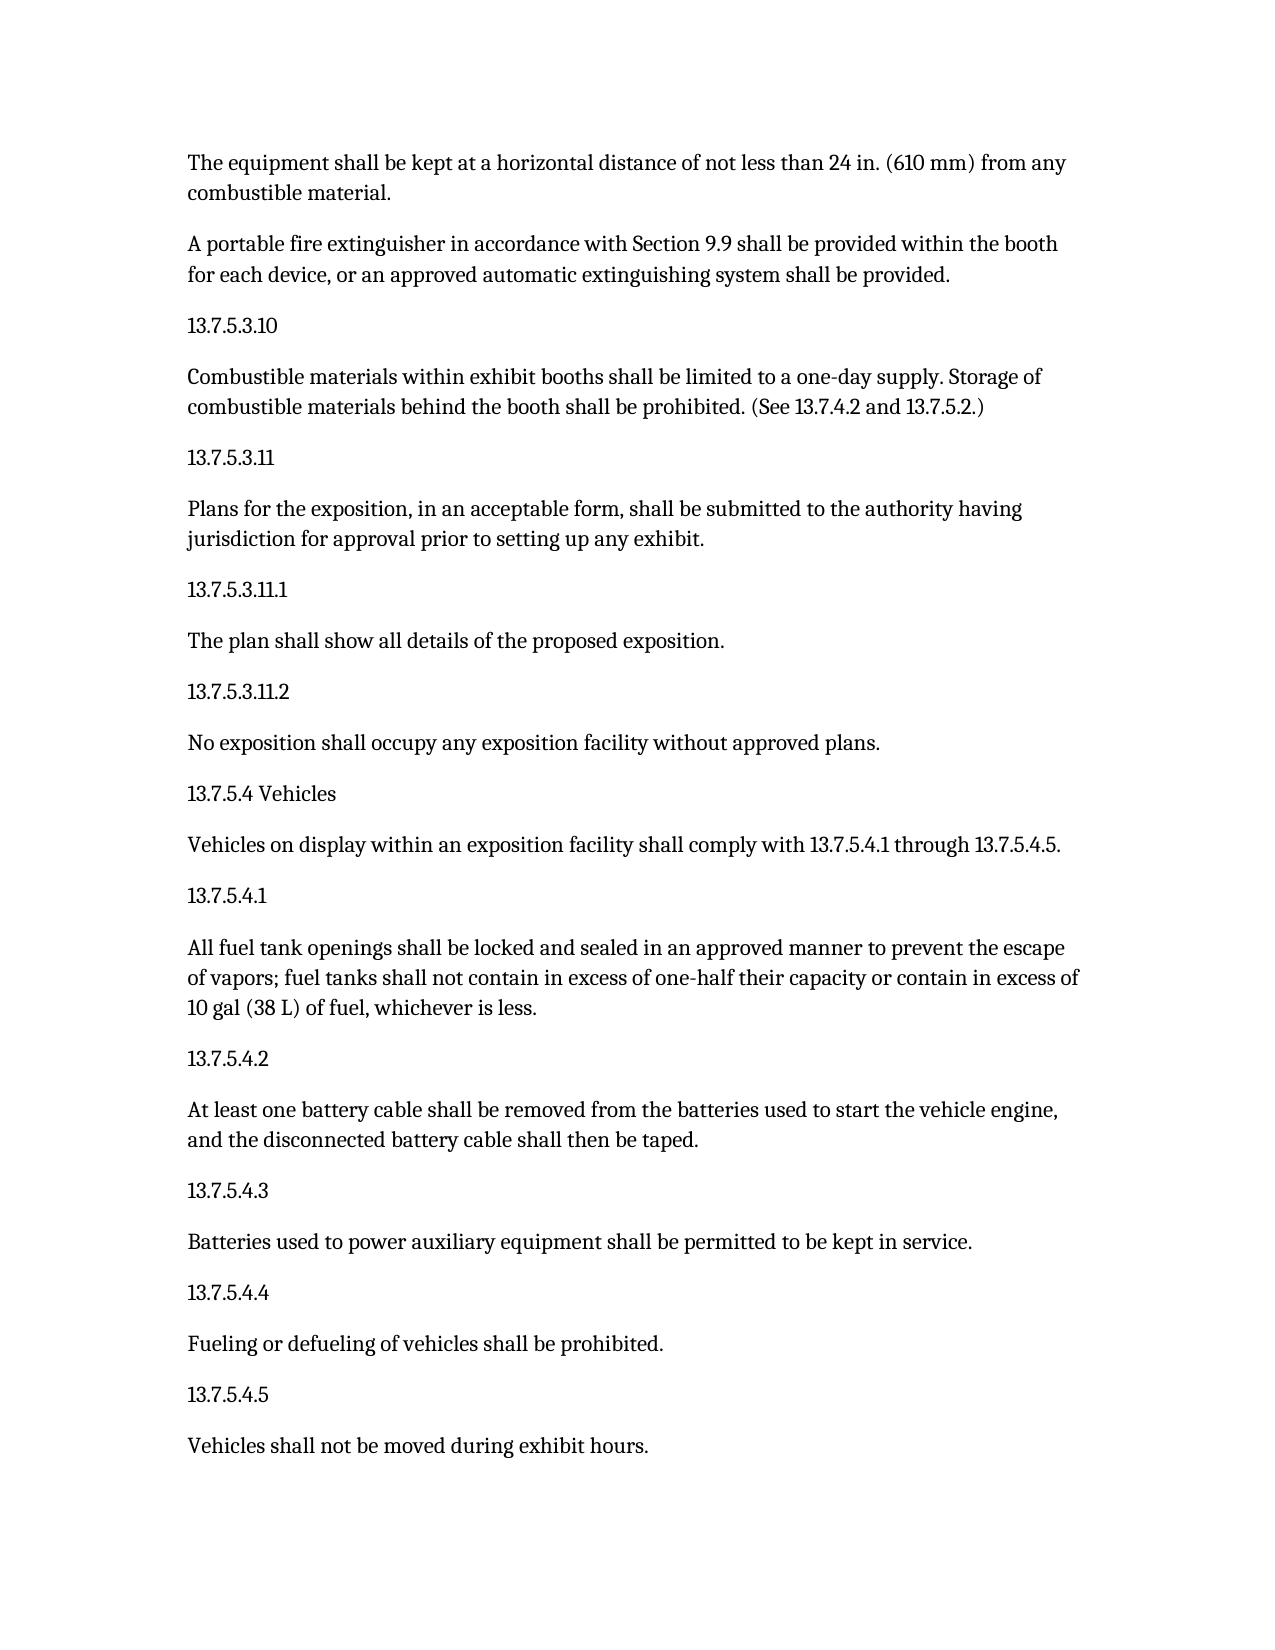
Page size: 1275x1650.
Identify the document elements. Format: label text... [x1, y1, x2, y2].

text Plans for the exposition, in an acceptable form, shall be submitted to the authority having jurisdiction for approval prior to setting up any exhibit. [187, 496, 1087, 552]
text 13.7.5.4.5 [187, 1382, 1087, 1409]
text 13.7.5.4.1 [187, 883, 1087, 910]
text 13.7.5.4 Vehicles [187, 781, 1087, 808]
text The plan shall show all details of the proposed exposition. [187, 628, 1087, 654]
text 13.7.5.3.10 [187, 312, 1087, 339]
text 13.7.5.3.11.1 [187, 577, 1087, 603]
text 13.7.5.4.3 [187, 1178, 1087, 1204]
text 13.7.5.3.11.2 [187, 679, 1087, 706]
text No exposition shall occupy any exposition facility without approved plans. [187, 730, 1087, 757]
text The equipment shall be kept at a horizontal distance of not less than 24 in. (610 mm) from any combustible material. [187, 150, 1087, 207]
text 13.7.5.4.4 [187, 1280, 1087, 1307]
text All fuel tank openings shall be locked and sealed in an approved manner to prevent the escape of vapors; fuel tanks shall not contain in excess of one-half their capacity or contain in excess of 10 gal (38 L) of fuel, whichever is less. [187, 934, 1087, 1021]
text 13.7.5.4.2 [187, 1046, 1087, 1072]
text At least one battery cable shall be removed from the batteries used to start the vehicle engine, and the disconnected battery cable shall then be taped. [187, 1097, 1087, 1153]
text Vehicles on display within an exposition facility shall comply with 13.7.5.4.1 through 13.7.5.4.5. [187, 832, 1087, 859]
text Batteries used to power auxiliary equipment shall be permitted to be kept in service. [187, 1229, 1087, 1256]
text Fueling or defueling of vehicles shall be prohibited. [187, 1331, 1087, 1358]
text 13.7.5.3.11 [187, 445, 1087, 471]
text Combustible materials within exhibit booths shall be limited to a one-day supply. Storage of combustible materials behind the booth shall be prohibited. (See 13.7.4.2 and 13.7.5.2.) [187, 363, 1087, 420]
text A portable fire extinguisher in accordance with Section 9.9 shall be provided within the booth for each device, or an approved automatic extinguishing system shall be provided. [187, 231, 1087, 288]
text Vehicles shall not be moved during exhibit hours. [187, 1433, 1087, 1460]
